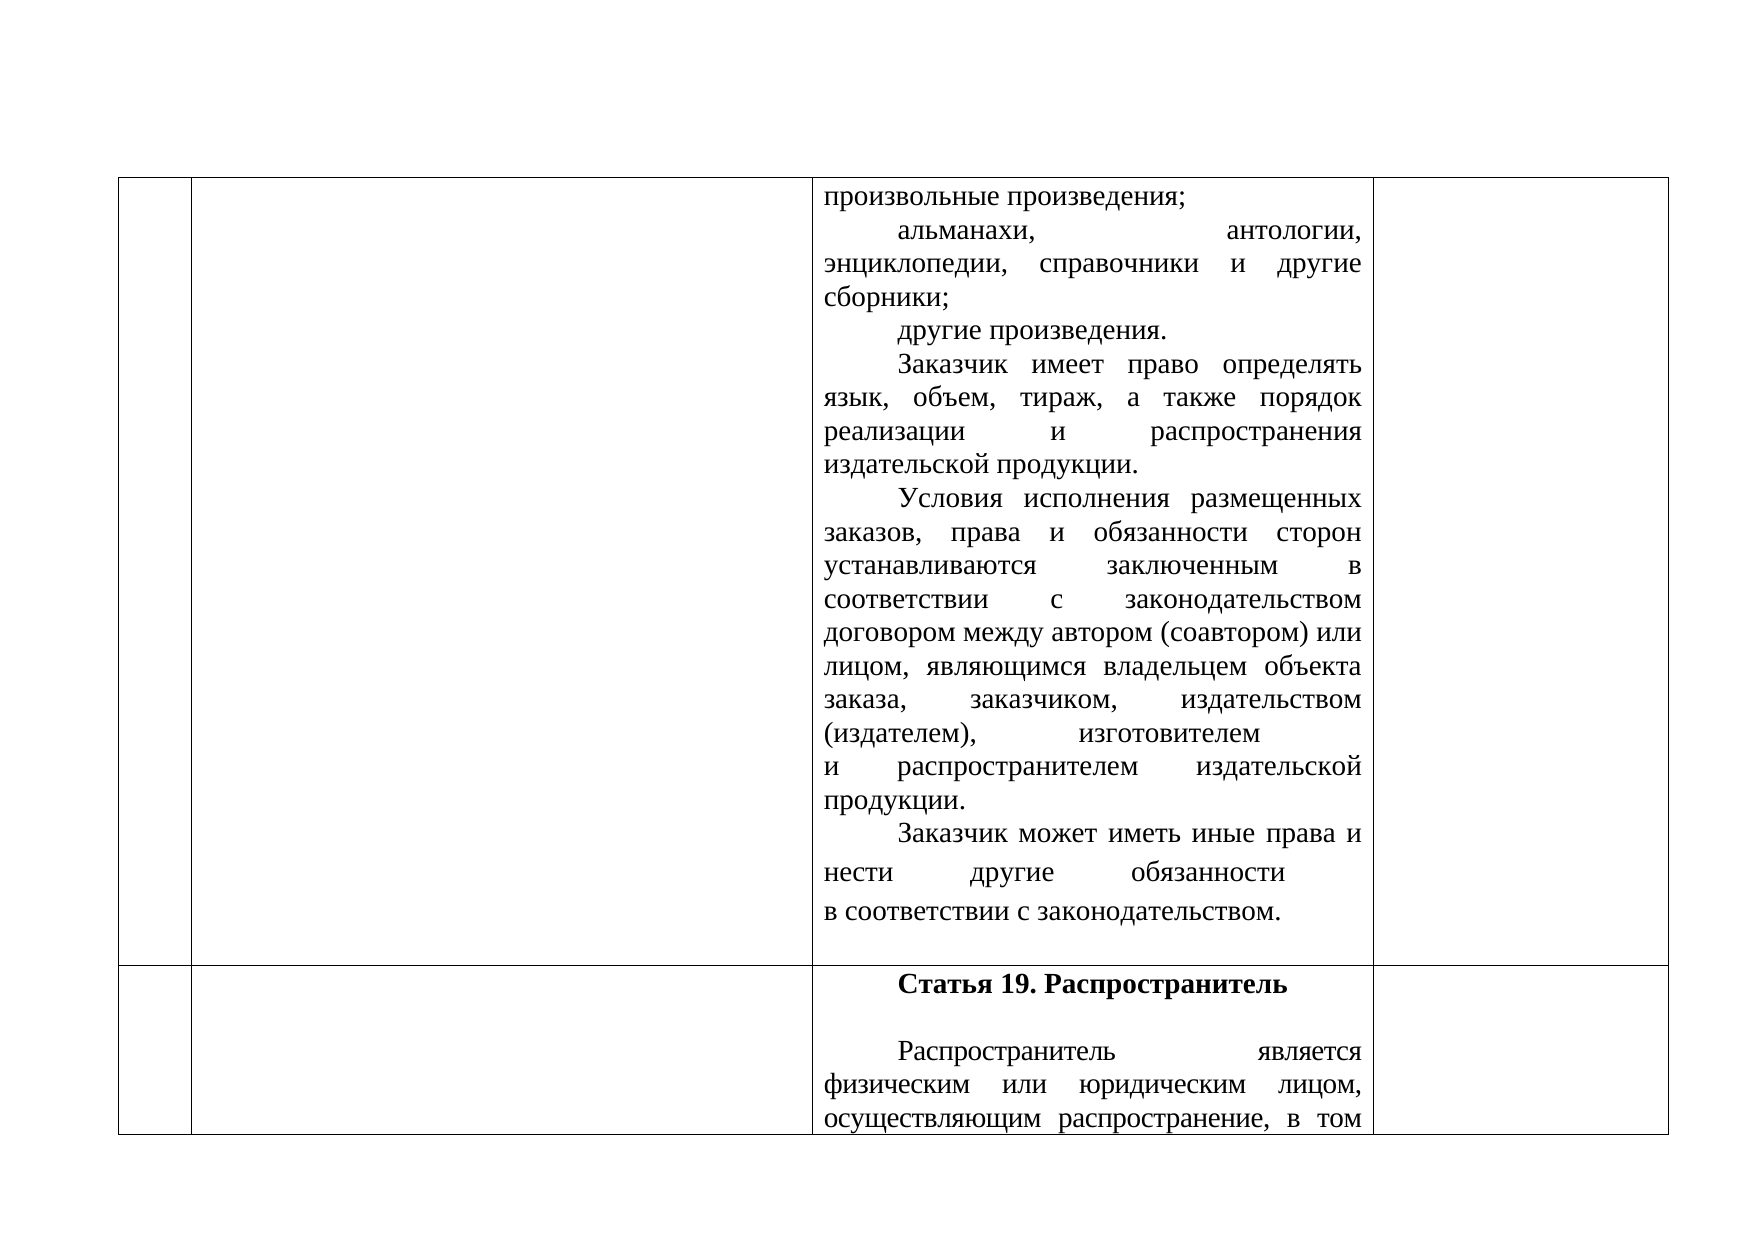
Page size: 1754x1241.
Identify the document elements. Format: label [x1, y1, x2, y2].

table_cell [813, 178, 1373, 965]
table_cell [192, 966, 812, 1133]
table_cell [119, 966, 191, 1133]
table_cell [192, 178, 812, 965]
table_cell [1374, 966, 1668, 1133]
table_cell [813, 966, 1373, 1133]
table_cell [119, 178, 191, 965]
table_cell [1374, 178, 1668, 965]
